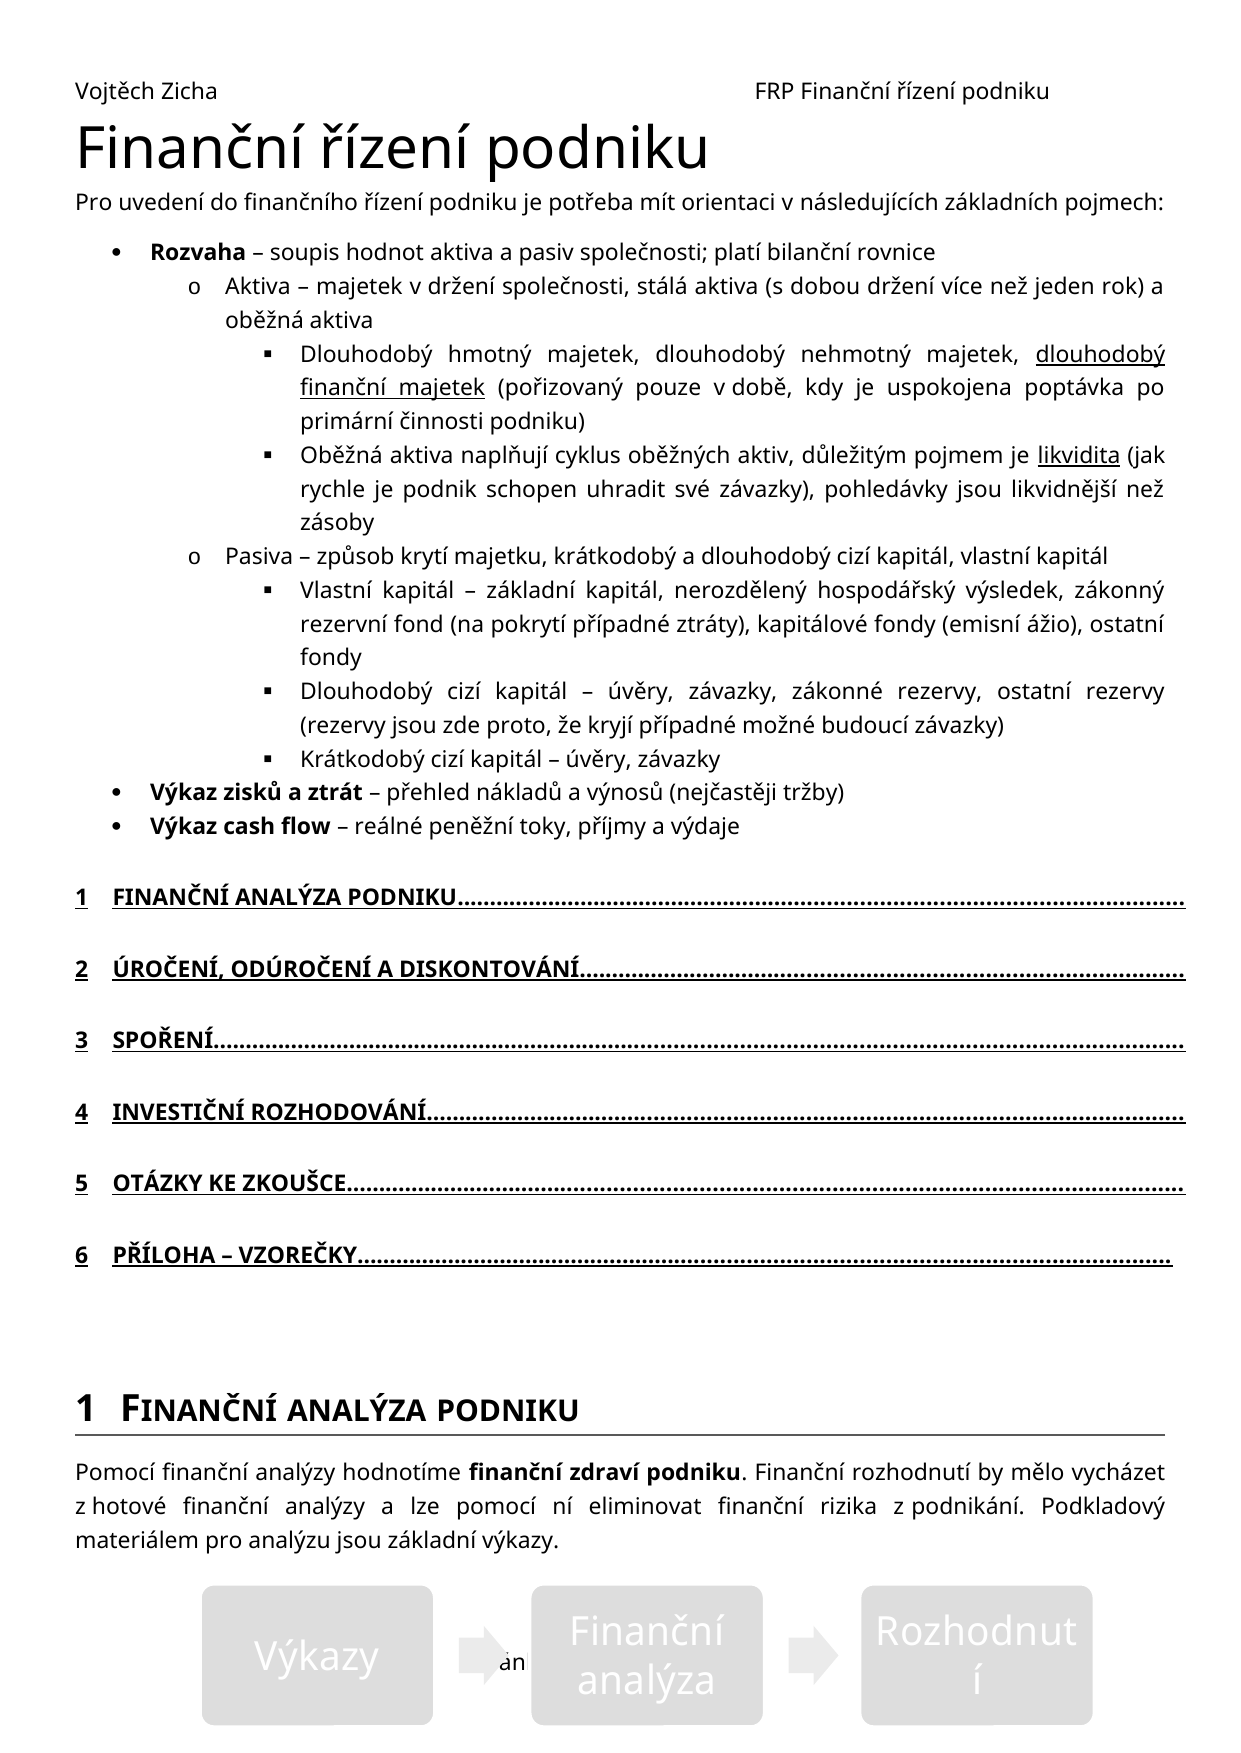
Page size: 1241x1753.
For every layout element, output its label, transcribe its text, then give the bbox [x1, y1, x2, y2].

list Výkaz zisků a ztrát – přehled nákladů a výnosů (nejčastěji tržby) [112, 776, 1165, 808]
list Aktiva – majetek v držení společnosti, stálá aktiva (s dobou držení více než jeden rok) a oběžná aktiva [187, 270, 1165, 335]
title Finanční řízení podniku [75, 106, 1165, 186]
text Pomocí finanční analýzy hodnotíme finanční zdraví podniku. Finanční rozhodnutí by mělo vycházet z hotové finanční analýzy a lze pomocí ní eliminovat finanční rizika z podnikání. Podkladový materiálem pro analýzu jsou základní výkazy. [75, 1456, 1165, 1555]
text 2 Úročení, odúročení a diskontování 4 [75, 953, 1165, 984]
text 4 Investiční rozhodování 8 [75, 1096, 1165, 1127]
list Vlastní kapitál – základní kapitál, nerozdělený hospodářský výsledek, zákonný rezervní fond (na pokrytí případné ztráty), kapitálové fondy (emisní ážio), ostatní fondy [262, 574, 1165, 673]
text Pro uvedení do finančního řízení podniku je potřeba mít orientaci v následujících základních pojmech: [75, 186, 1165, 217]
list Dlouhodobý hmotný majetek, dlouhodobý nehmotný majetek, dlouhodobý finanční majetek (pořizovaný pouze v době, kdy je uspokojena poptávka po primární činnosti podniku) [262, 337, 1165, 436]
list Oběžná aktiva naplňují cyklus oběžných aktiv, důležitým pojmem je likvidita (jak rychle je podnik schopen uhradit své závazky), pohledávky jsou likvidnější než zásoby [262, 439, 1165, 537]
list Krátkodobý cizí kapitál – úvěry, závazky [262, 743, 1165, 774]
text 5 Otázky ke zkoušce 9 [75, 1167, 1165, 1198]
list Dlouhodobý cizí kapitál – úvěry, závazky, zákonné rezervy, ostatní rezervy (rezervy jsou zde proto, že kryjí případné možné budoucí závazky) [262, 675, 1165, 740]
text 3 Spoření 6 [75, 1024, 1165, 1056]
text 1 Finanční analýza podniku 2 [75, 881, 1165, 913]
list Pasiva – způsob krytí majetku, krátkodobý a dlouhodobý cizí kapitál, vlastní kapitál [187, 540, 1165, 571]
subtitle Finanční analýza podniku [75, 1381, 1165, 1434]
list Rozvaha – soupis hodnot aktiva a pasiv společnosti; platí bilanční rovnice [112, 236, 1165, 267]
text 6 PŘÍLOHA – VZOREČKY 20 [75, 1239, 1165, 1270]
list Výkaz cash flow – reálné peněžní toky, příjmy a výdaje [112, 810, 1165, 841]
